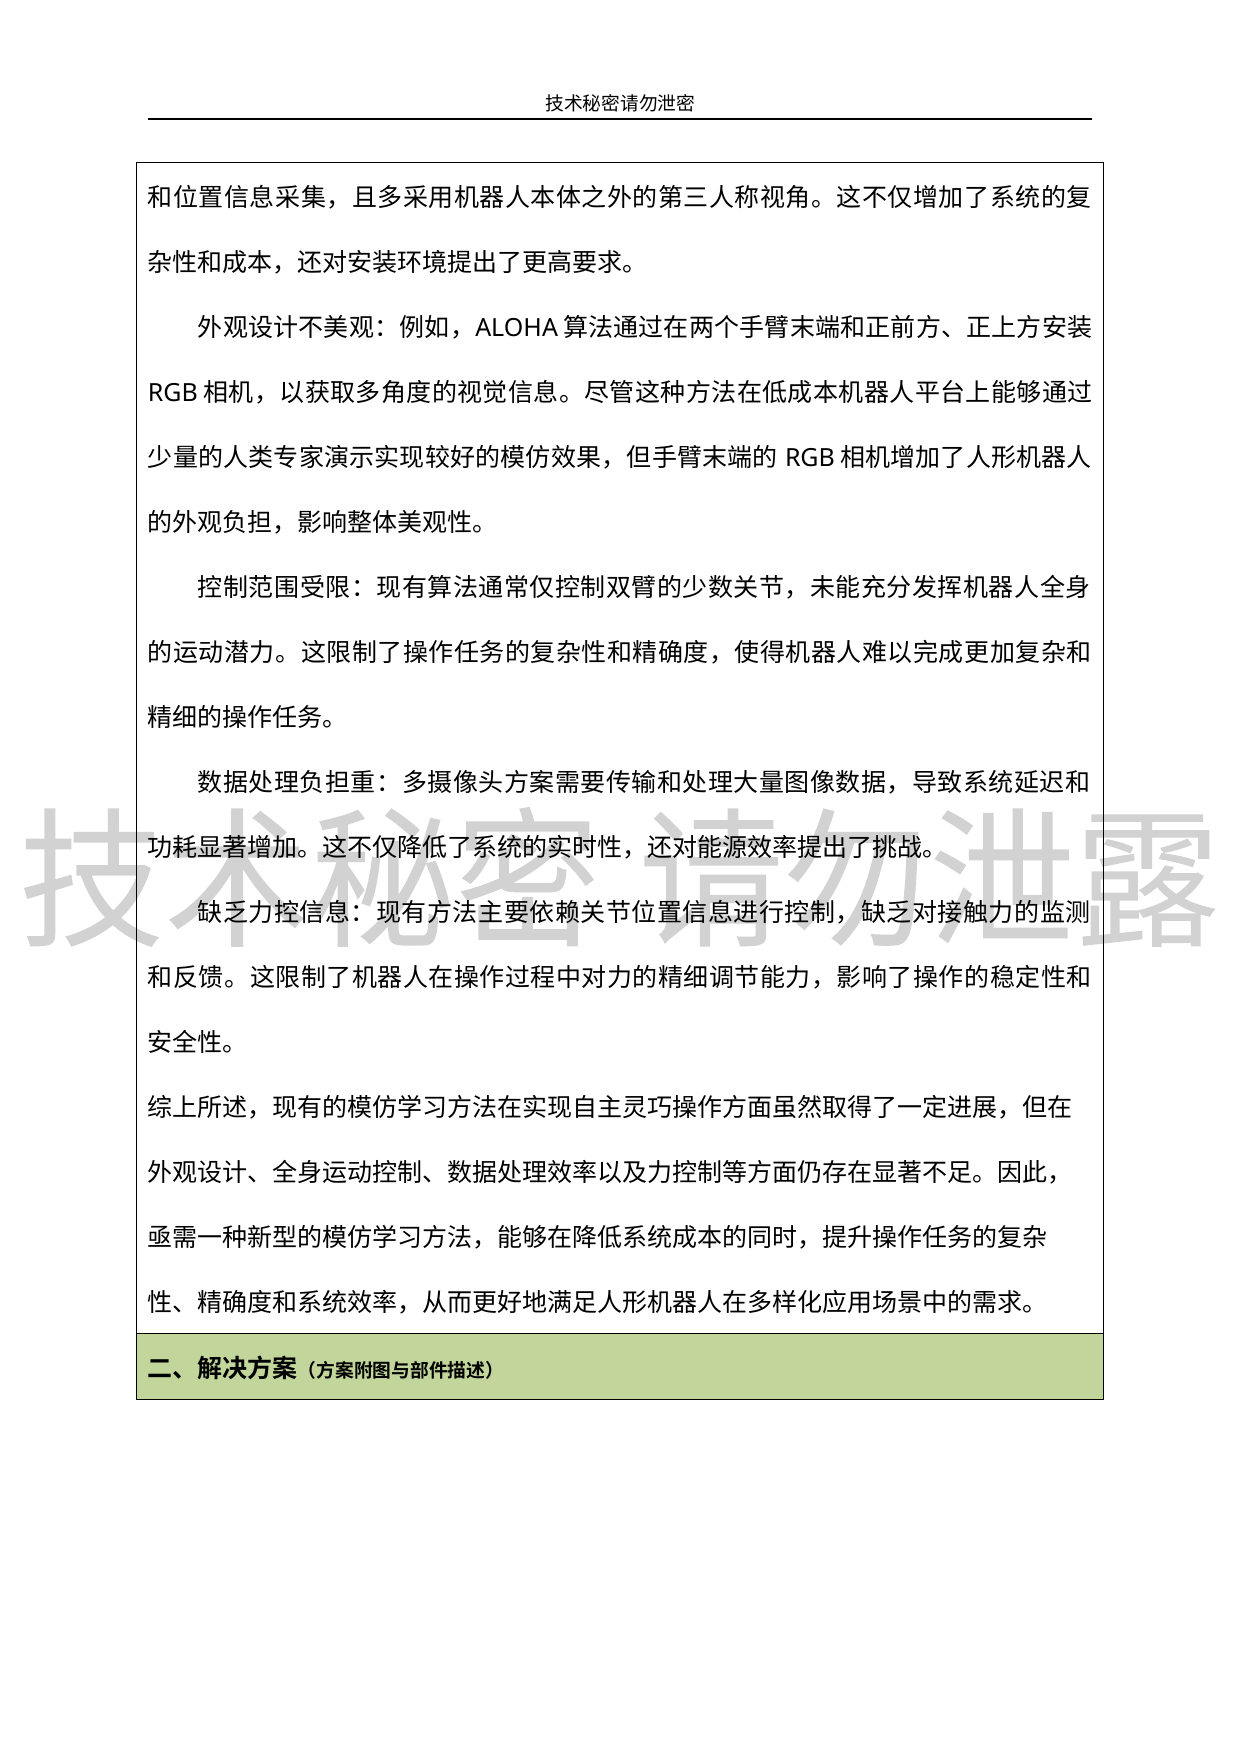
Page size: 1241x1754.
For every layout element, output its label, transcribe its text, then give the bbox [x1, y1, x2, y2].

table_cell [137, 163, 1103, 1333]
table_cell 二、解决方案（方案附图与部件描述） [137, 1334, 1103, 1399]
